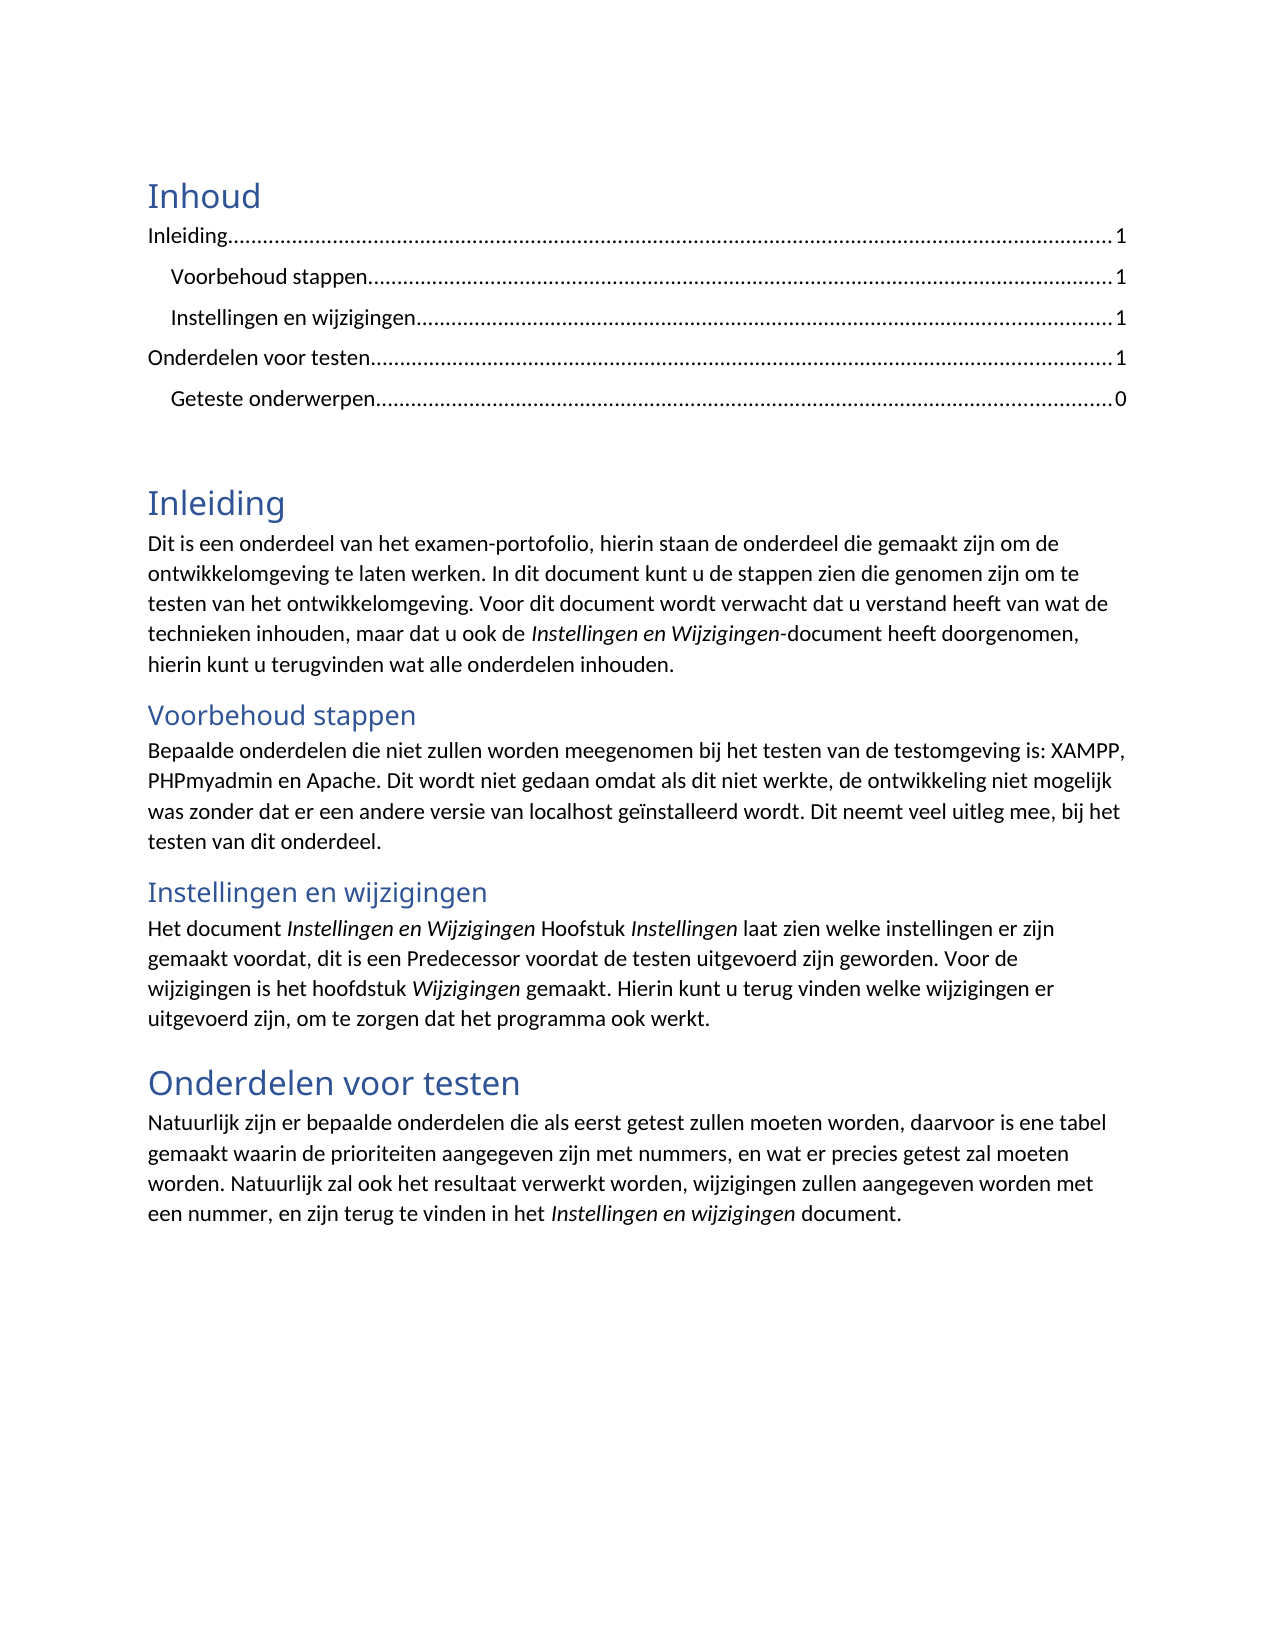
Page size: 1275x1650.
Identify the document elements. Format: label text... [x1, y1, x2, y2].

text Dit is een onderdeel van het examen-portofolio, hierin staan de onderdeel die gemaakt zijn om de ontwikkelomgeving te laten werken. In dit document kunt u de stappen zien die genomen zijn om te testen van het ontwikkelomgeving. Voor dit document wordt verwacht dat u verstand heeft van wat de technieken inhouden, maar dat u ook de Instellingen en Wijzigingen-document heeft doorgenomen, hierin kunt u terugvinden wat alle onderdelen inhouden. [148, 529, 1127, 678]
subtitle Voorbehoud stappen [148, 697, 1127, 733]
subtitle Inleiding [148, 480, 1127, 525]
subtitle Instellingen en wijzigingen [148, 874, 1127, 911]
text Bepaalde onderdelen die niet zullen worden meegenomen bij het testen van de testomgeving is: XAMPP, PHPmyadmin en Apache. Dit wordt niet gedaan omdat als dit niet werkte, de ontwikkeling niet mogelijk was zonder dat er een andere versie van localhost geïnstalleerd wordt. Dit neemt veel uitleg mee, bij het testen van dit onderdeel. [148, 736, 1127, 855]
text Het document Instellingen en Wijzigingen Hoofstuk Instellingen laat zien welke instellingen er zijn gemaakt voordat, dit is een Predecessor voordat de testen uitgevoerd zijn geworden. Voor de wijzigingen is het hoofdstuk Wijzigingen gemaakt. Hierin kunt u terug vinden welke wijzigingen er uitgevoerd zijn, om te zorgen dat het programma ook werkt. [148, 914, 1127, 1032]
text Natuurlijk zijn er bepaalde onderdelen die als eerst getest zullen moeten worden, daarvoor is ene tabel gemaakt waarin de prioriteiten aangegeven zijn met nummers, en wat er precies getest zal moeten worden. Natuurlijk zal ook het resultaat verwerkt worden, wijzigingen zullen aangegeven worden met een nummer, en zijn terug te vinden in het Instellingen en wijzigingen document. [148, 1108, 1127, 1227]
subtitle Onderdelen voor testen [148, 1059, 1127, 1105]
